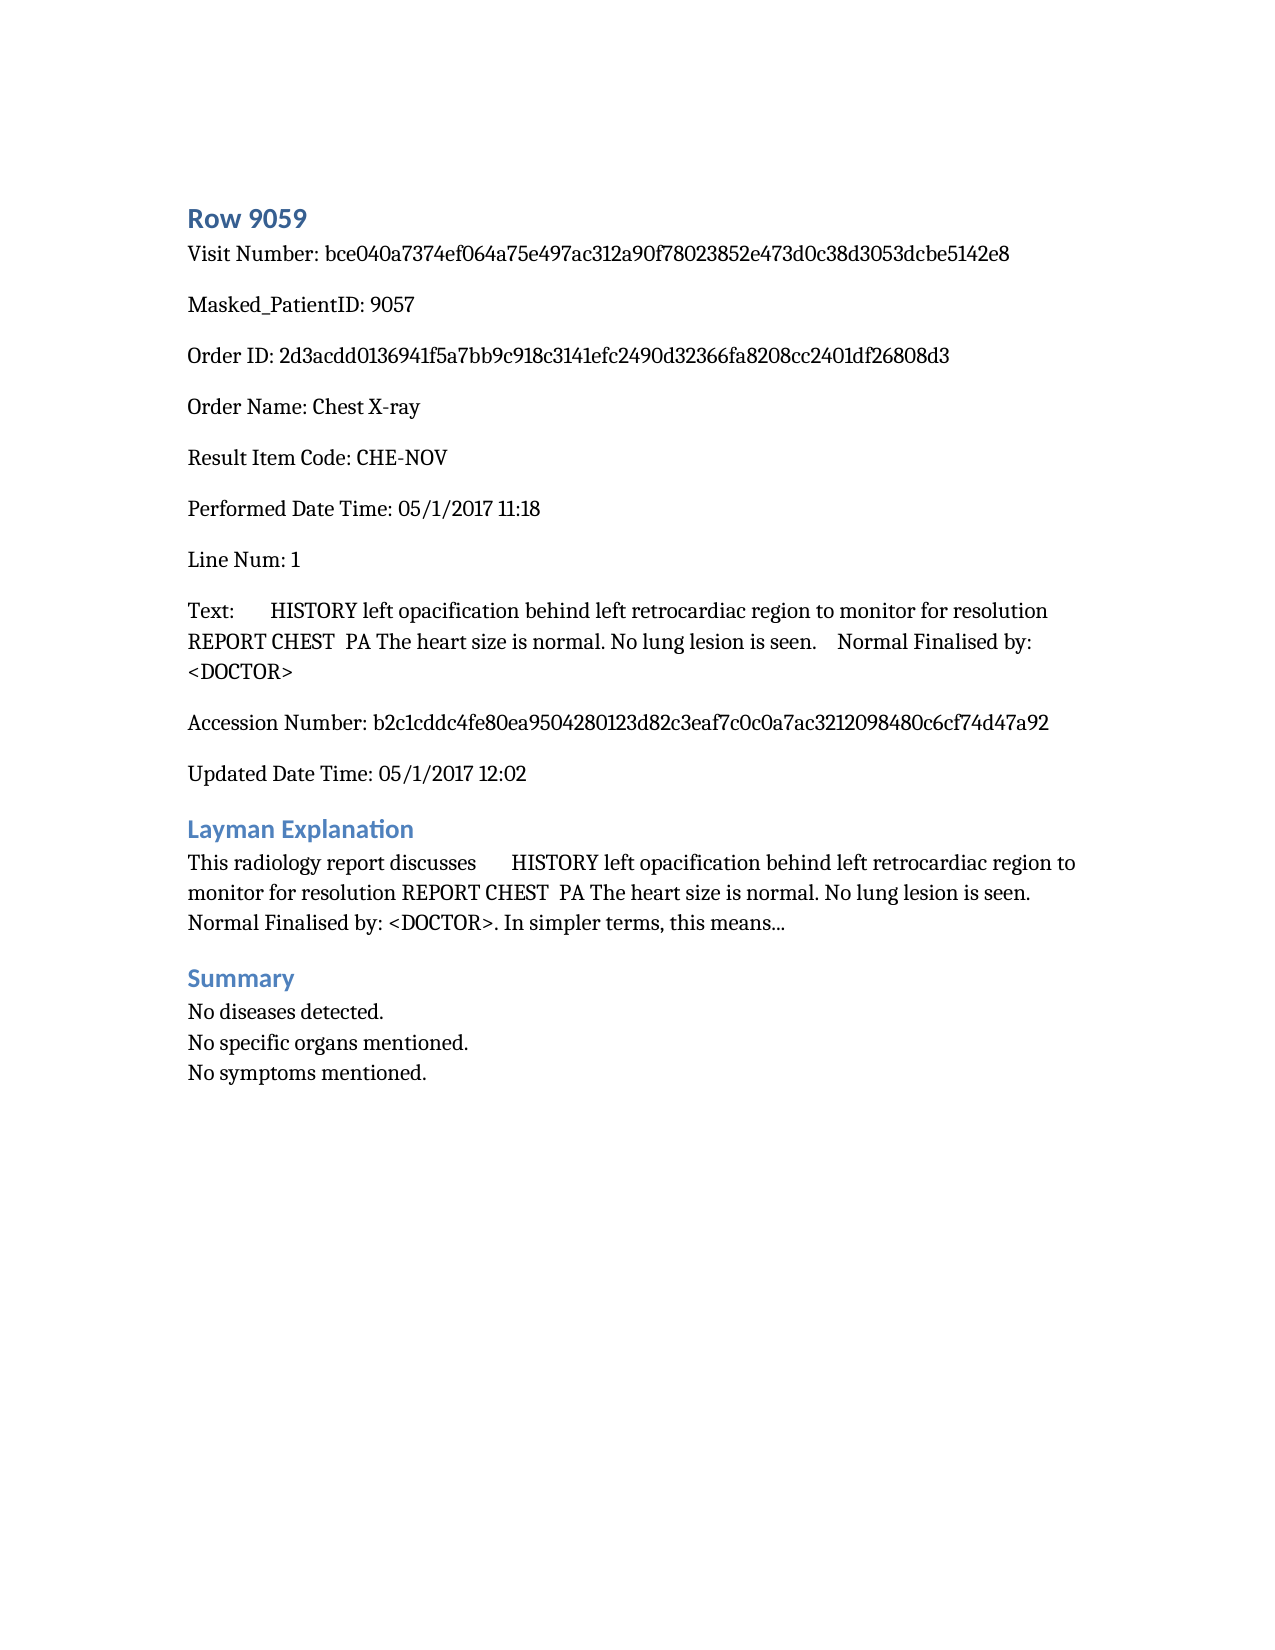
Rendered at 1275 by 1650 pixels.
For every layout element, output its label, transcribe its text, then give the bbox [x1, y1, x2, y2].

text Accession Number: b2c1cddc4fe80ea9504280123d82c3eaf7c0c0a7ac3212098480c6cf74d47a92 [187, 710, 1087, 736]
text Line Num: 1 [187, 547, 1087, 573]
text Masked_PatientID: 9057 [187, 292, 1087, 318]
text Updated Date Time: 05/1/2017 12:02 [187, 761, 1087, 787]
text Performed Date Time: 05/1/2017 11:18 [187, 496, 1087, 522]
subtitle Summary [187, 961, 1087, 994]
text Result Item Code: CHE-NOV [187, 445, 1087, 471]
text This radiology report discusses HISTORY left opacification behind left retrocardiac region to monitor for resolution REPORT CHEST PA The heart size is normal. No lung lesion is seen. Normal Finalised by: <DOCTOR>. In simpler terms, this means... [187, 850, 1087, 936]
text Visit Number: bce040a7374ef064a75e497ac312a90f78023852e473d0c38d3053dcbe5142e8 [187, 241, 1087, 267]
subtitle Row 9059 [187, 200, 1087, 236]
text Text: HISTORY left opacification behind left retrocardiac region to monitor for resolution REPORT CHEST PA The heart size is normal. No lung lesion is seen. Normal Finalised by: <DOCTOR> [187, 598, 1087, 685]
text Order ID: 2d3acdd0136941f5a7bb9c918c3141efc2490d32366fa8208cc2401df26808d3 [187, 343, 1087, 369]
text Order Name: Chest X-ray [187, 394, 1087, 420]
subtitle Layman Explanation [187, 812, 1087, 845]
text No diseases detected. No specific organs mentioned. No symptoms mentioned. [187, 999, 1087, 1086]
